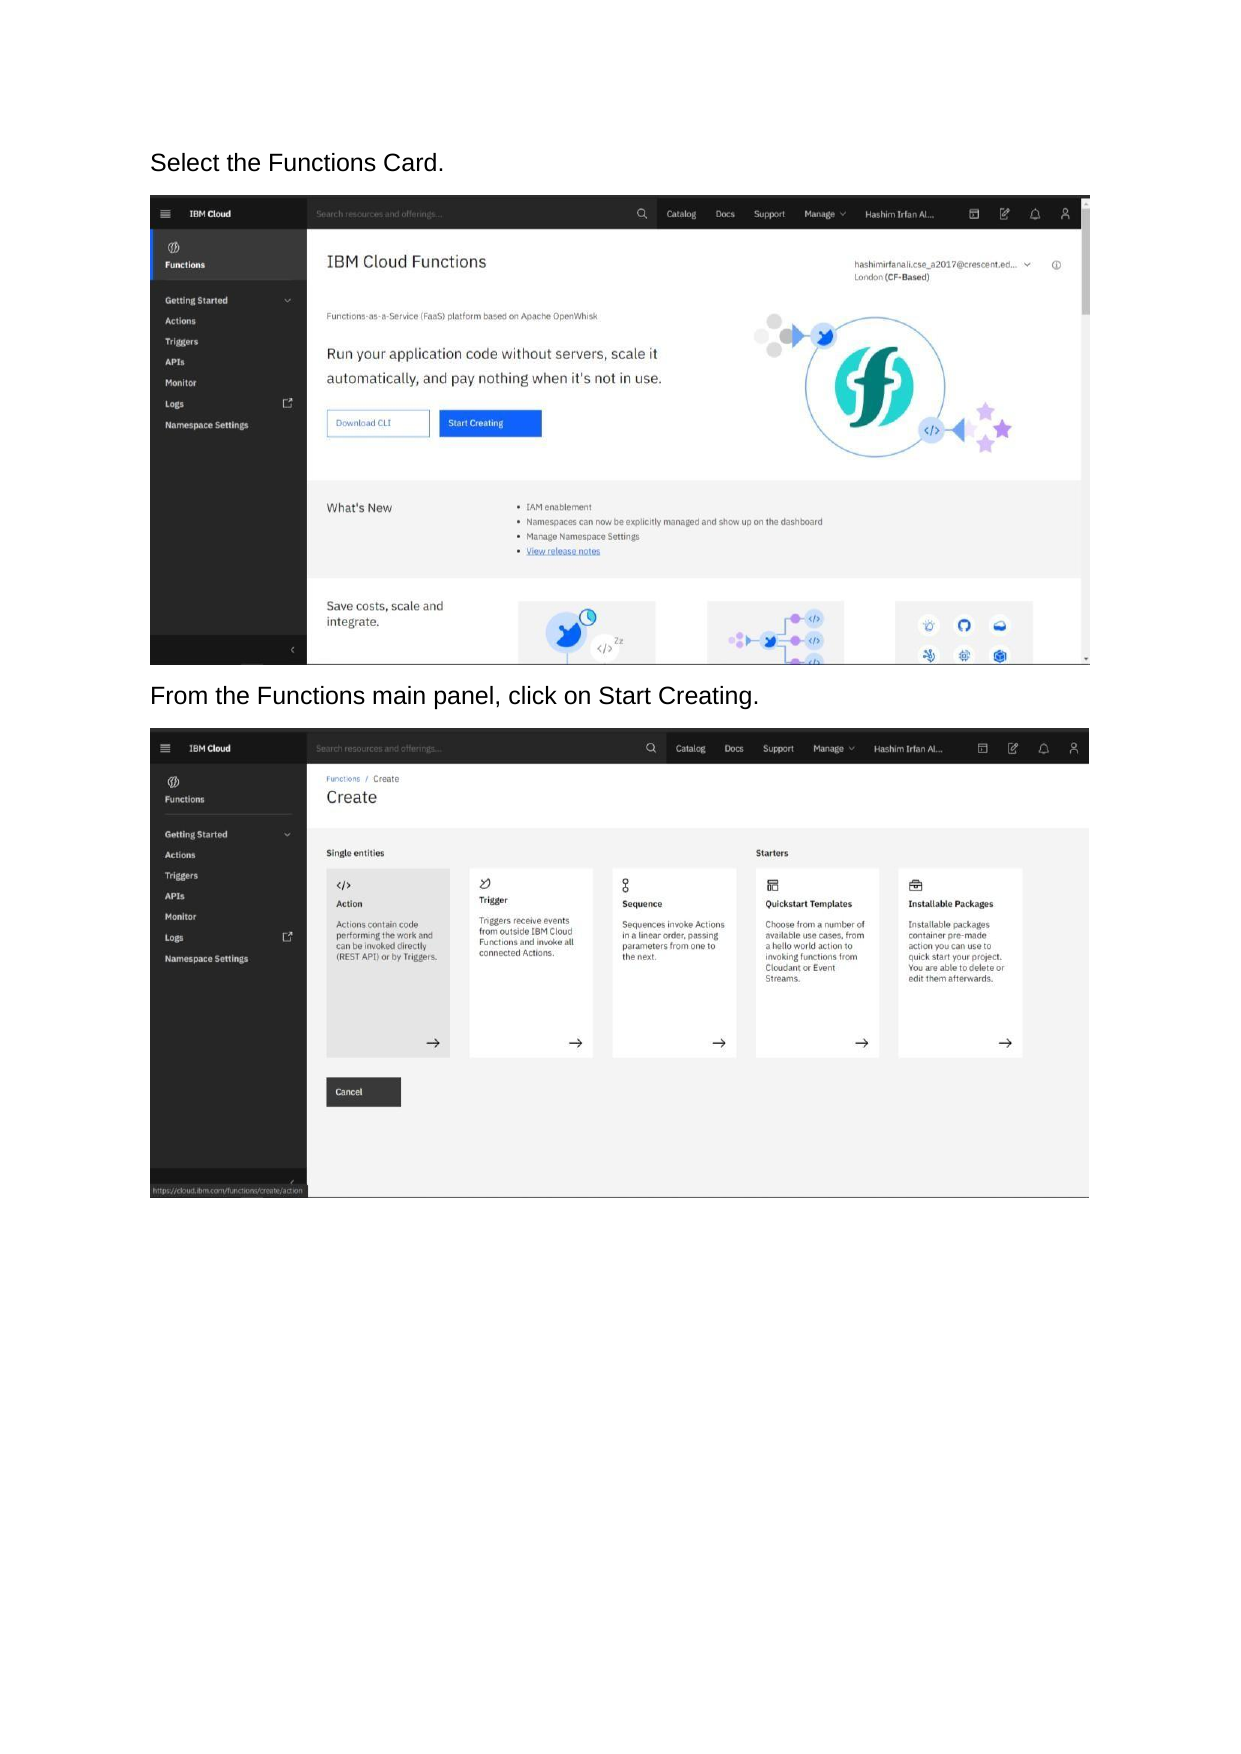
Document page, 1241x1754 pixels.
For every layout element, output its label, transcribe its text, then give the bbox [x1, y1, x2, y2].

picture [150, 728, 1089, 1198]
text Select the Functions Card. [150, 148, 1215, 177]
picture [150, 195, 1090, 665]
